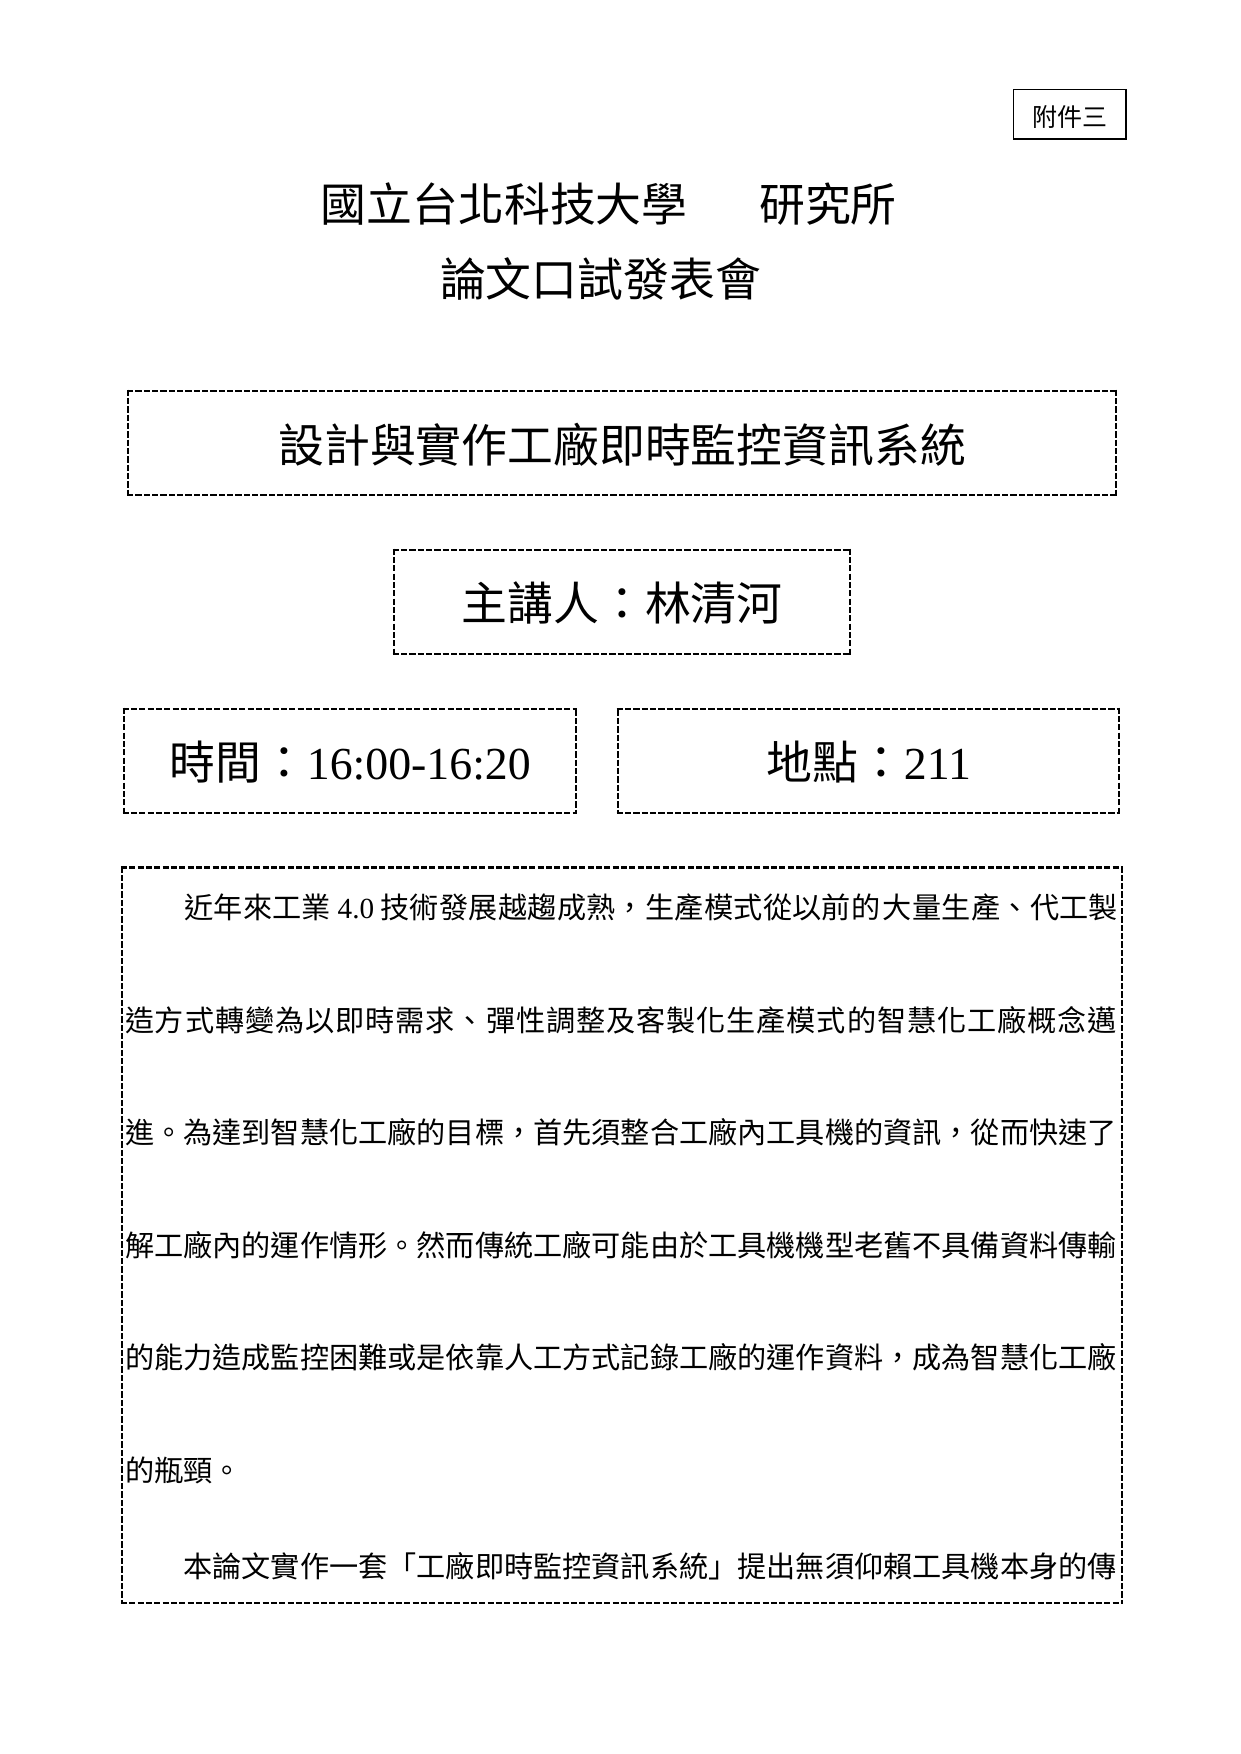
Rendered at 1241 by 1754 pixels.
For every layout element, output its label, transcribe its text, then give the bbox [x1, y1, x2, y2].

table_header [576, 708, 618, 812]
text 國立台北科技大學 研究所 [26, 164, 1191, 239]
table_header 主講人：林清河 [394, 549, 850, 653]
table_header 時間：16:00-16:20 [124, 708, 576, 812]
table_header 地點：211 [618, 708, 1119, 812]
text 論文口試發表會 [0, 239, 1191, 314]
table_header 設計與實作工廠即時監控資訊系統 [128, 390, 1116, 494]
